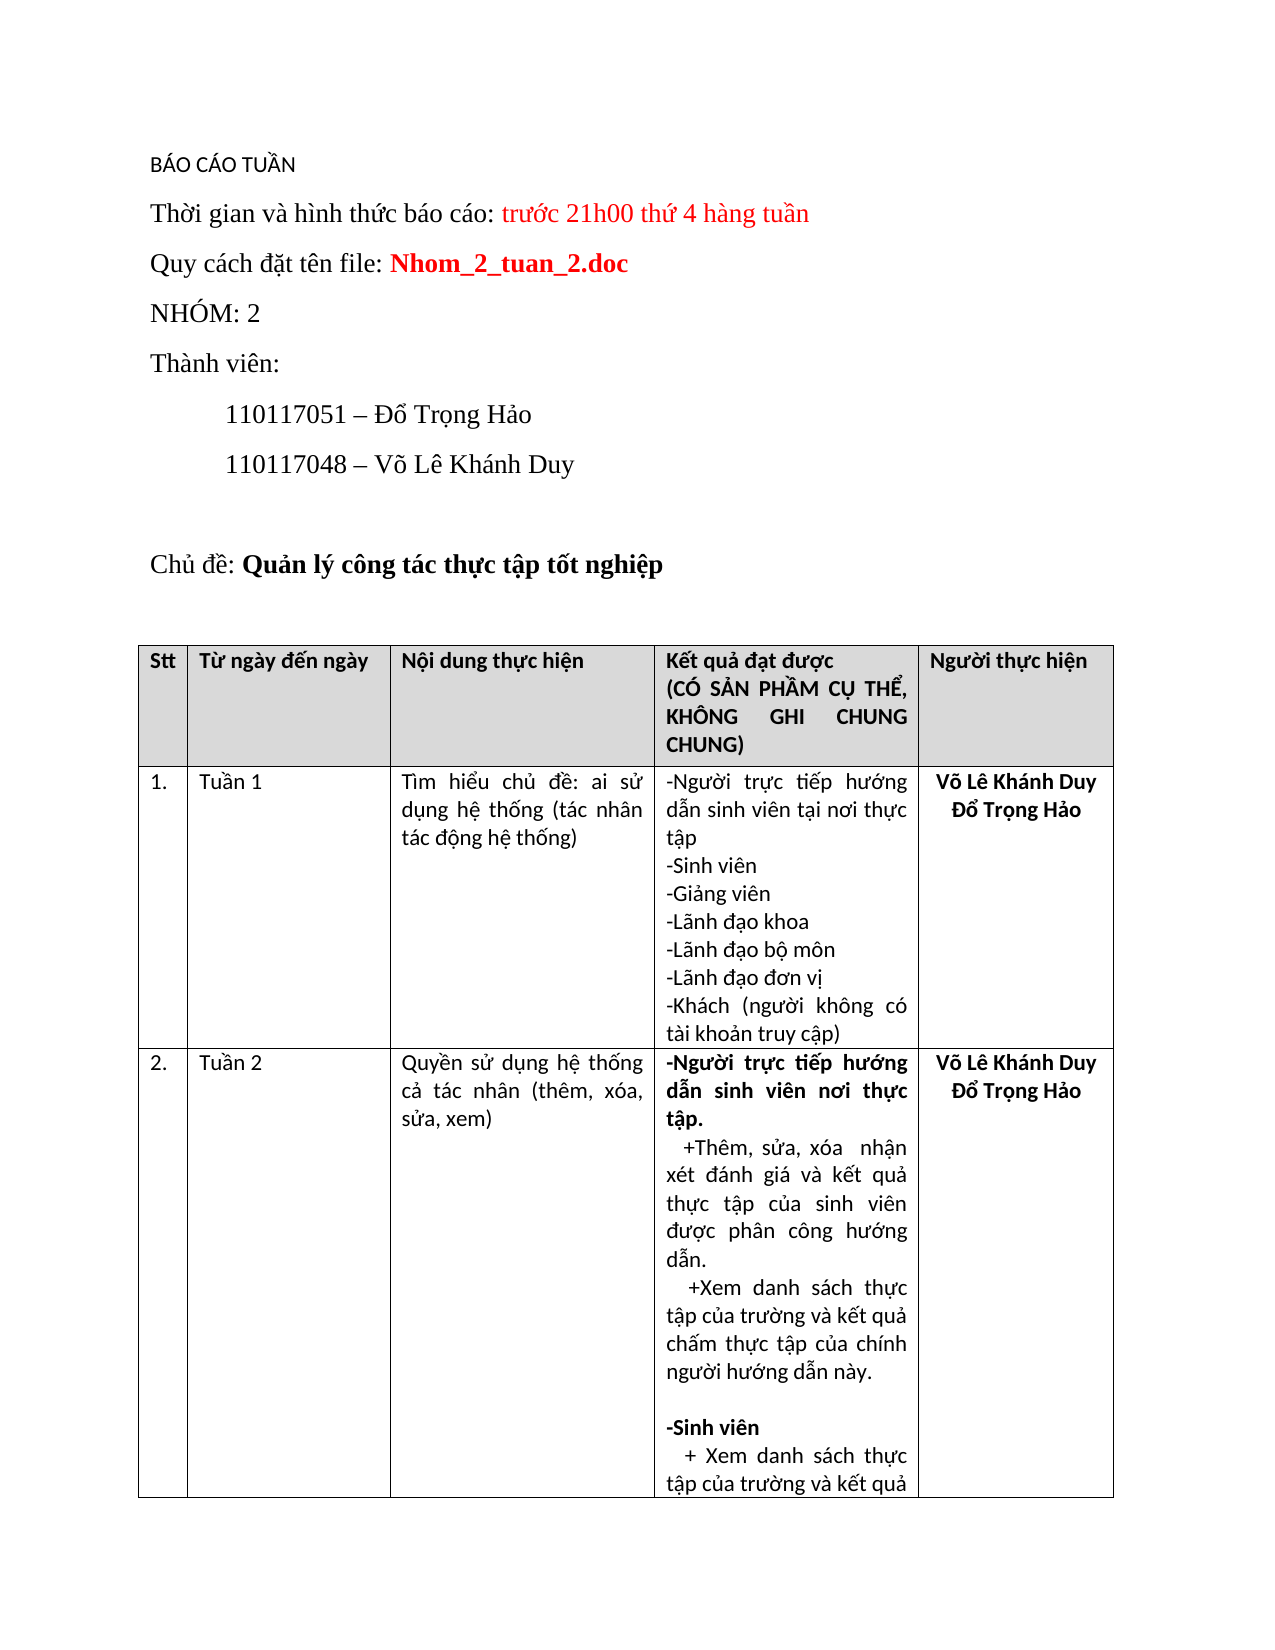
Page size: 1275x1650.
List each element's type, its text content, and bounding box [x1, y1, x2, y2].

text 110117048 – Võ Lê Khánh Duy [150, 448, 1125, 479]
table_cell -Người trực tiếp hướng dẫn sinh viên tại nơi thực tập -Sinh viên -Giảng viên -Lãnh đạo khoa -Lãnh đạo bộ môn -Lãnh đạo đơn vị -Khách (người không có tài khoản truy cập) [655, 767, 918, 1047]
text Quy cách đặt tên file: Nhom_2_tuan_2.doc [150, 247, 1125, 278]
table_header Nội dung thực hiện [391, 646, 654, 766]
table_cell Tìm hiểu chủ đề: ai sử dụng hệ thống (tác nhân tác động hệ thống) [391, 767, 654, 1047]
text Thời gian và hình thức báo cáo: trước 21h00 thứ 4 hàng tuần [150, 197, 1125, 228]
table_cell Tuần 2 [188, 1049, 390, 1497]
text BÁO CÁO TUẦN [150, 150, 1125, 178]
table_header Người thực hiện [919, 646, 1113, 766]
table_cell Quyền sử dụng hệ thống cả tác nhân (thêm, xóa, sửa, xem) [391, 1049, 654, 1497]
text NHÓM: 2 [150, 297, 1125, 328]
table_header Stt [139, 646, 187, 766]
table_cell Võ Lê Khánh Duy Đổ Trọng Hảo [919, 767, 1113, 1047]
table_cell [139, 1049, 187, 1497]
table_header Từ ngày đến ngày [188, 646, 390, 766]
text 110117051 – Đổ Trọng Hảo [150, 398, 1125, 429]
text Chủ đề: Quản lý công tác thực tập tốt nghiệp [150, 548, 1125, 579]
table_cell [139, 767, 187, 1047]
table_header Kết quả đạt được (CÓ SẢN PHẦM CỤ THỂ, KHÔNG GHI CHUNG CHUNG) [655, 646, 918, 766]
table_cell Võ Lê Khánh Duy Đổ Trọng Hảo [919, 1049, 1113, 1497]
table_cell Tuần 1 [188, 767, 390, 1047]
text Thành viên: [150, 347, 1125, 379]
